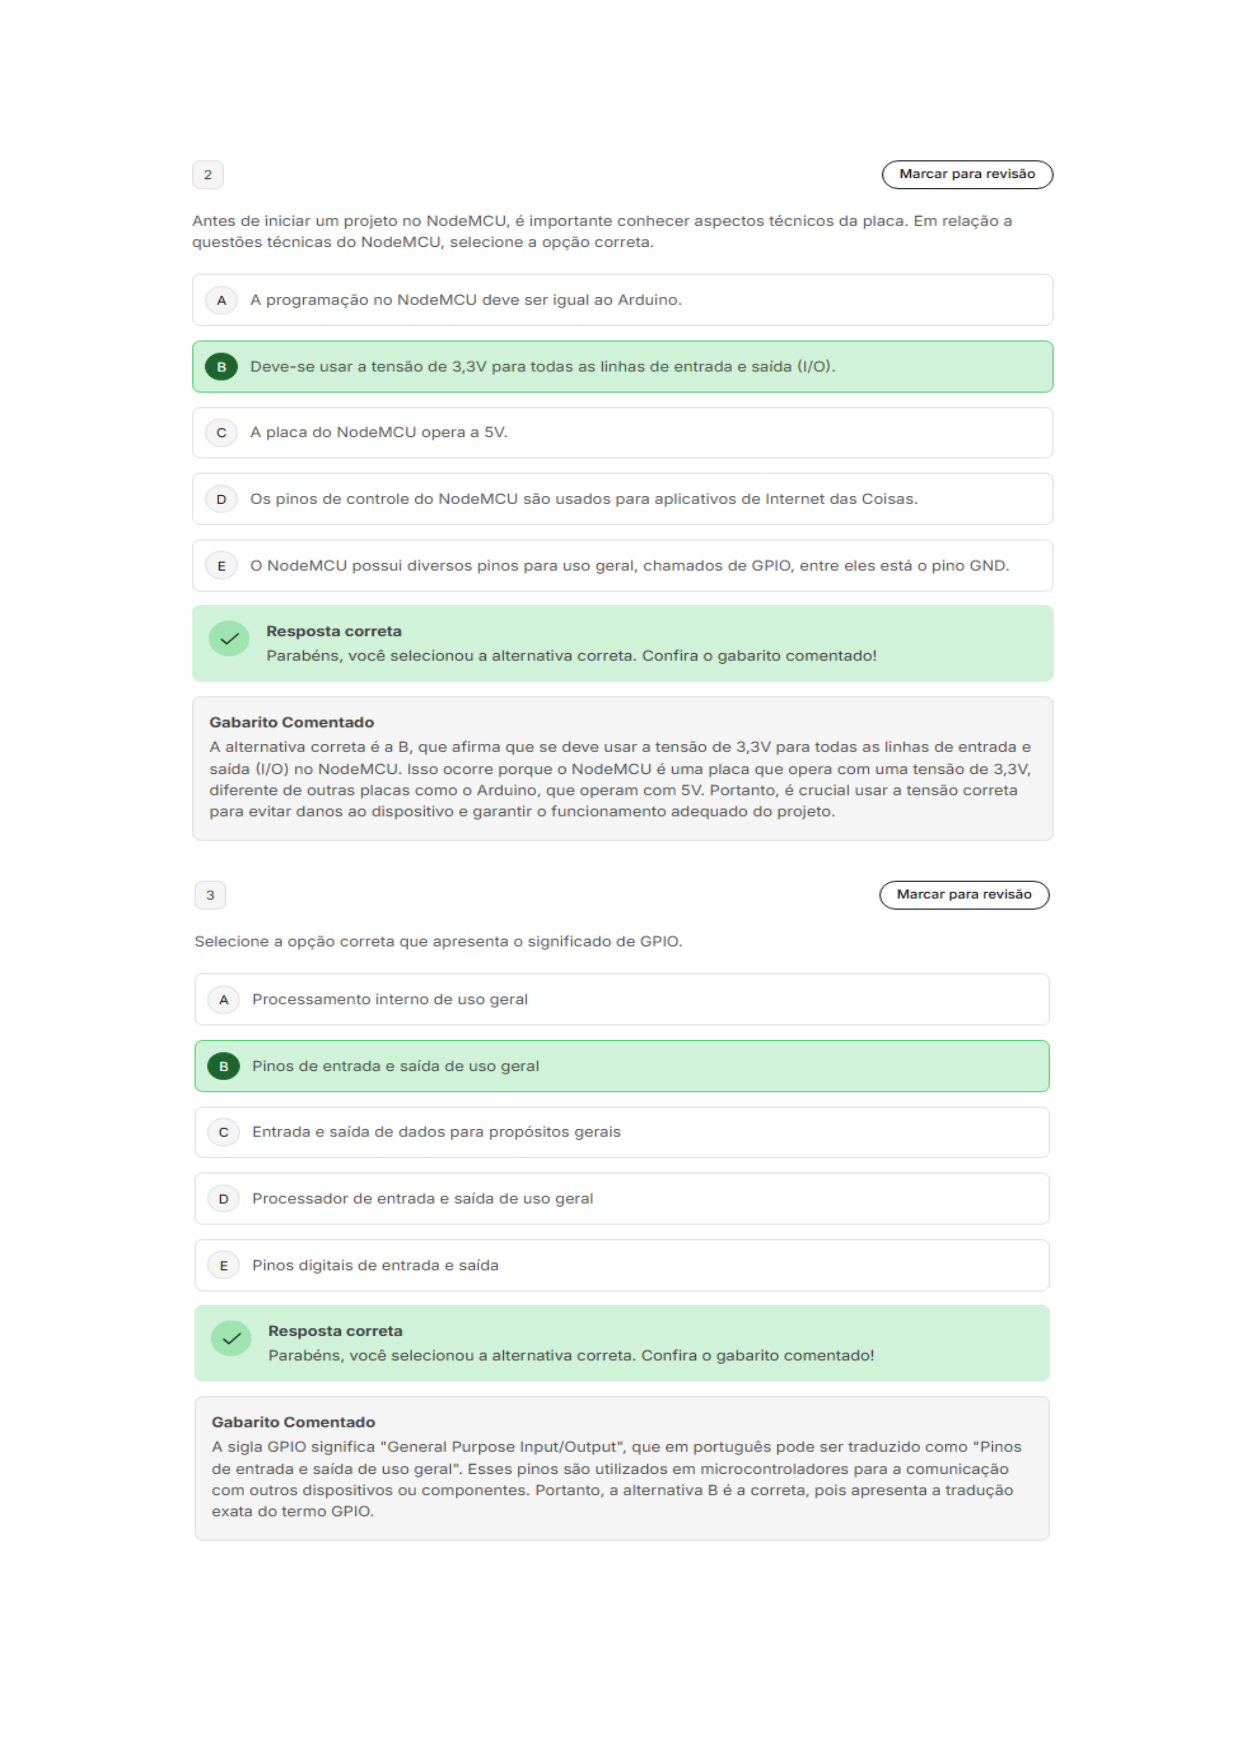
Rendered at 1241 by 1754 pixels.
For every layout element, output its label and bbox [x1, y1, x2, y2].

picture [177, 147, 1063, 852]
picture [177, 873, 1063, 1552]
